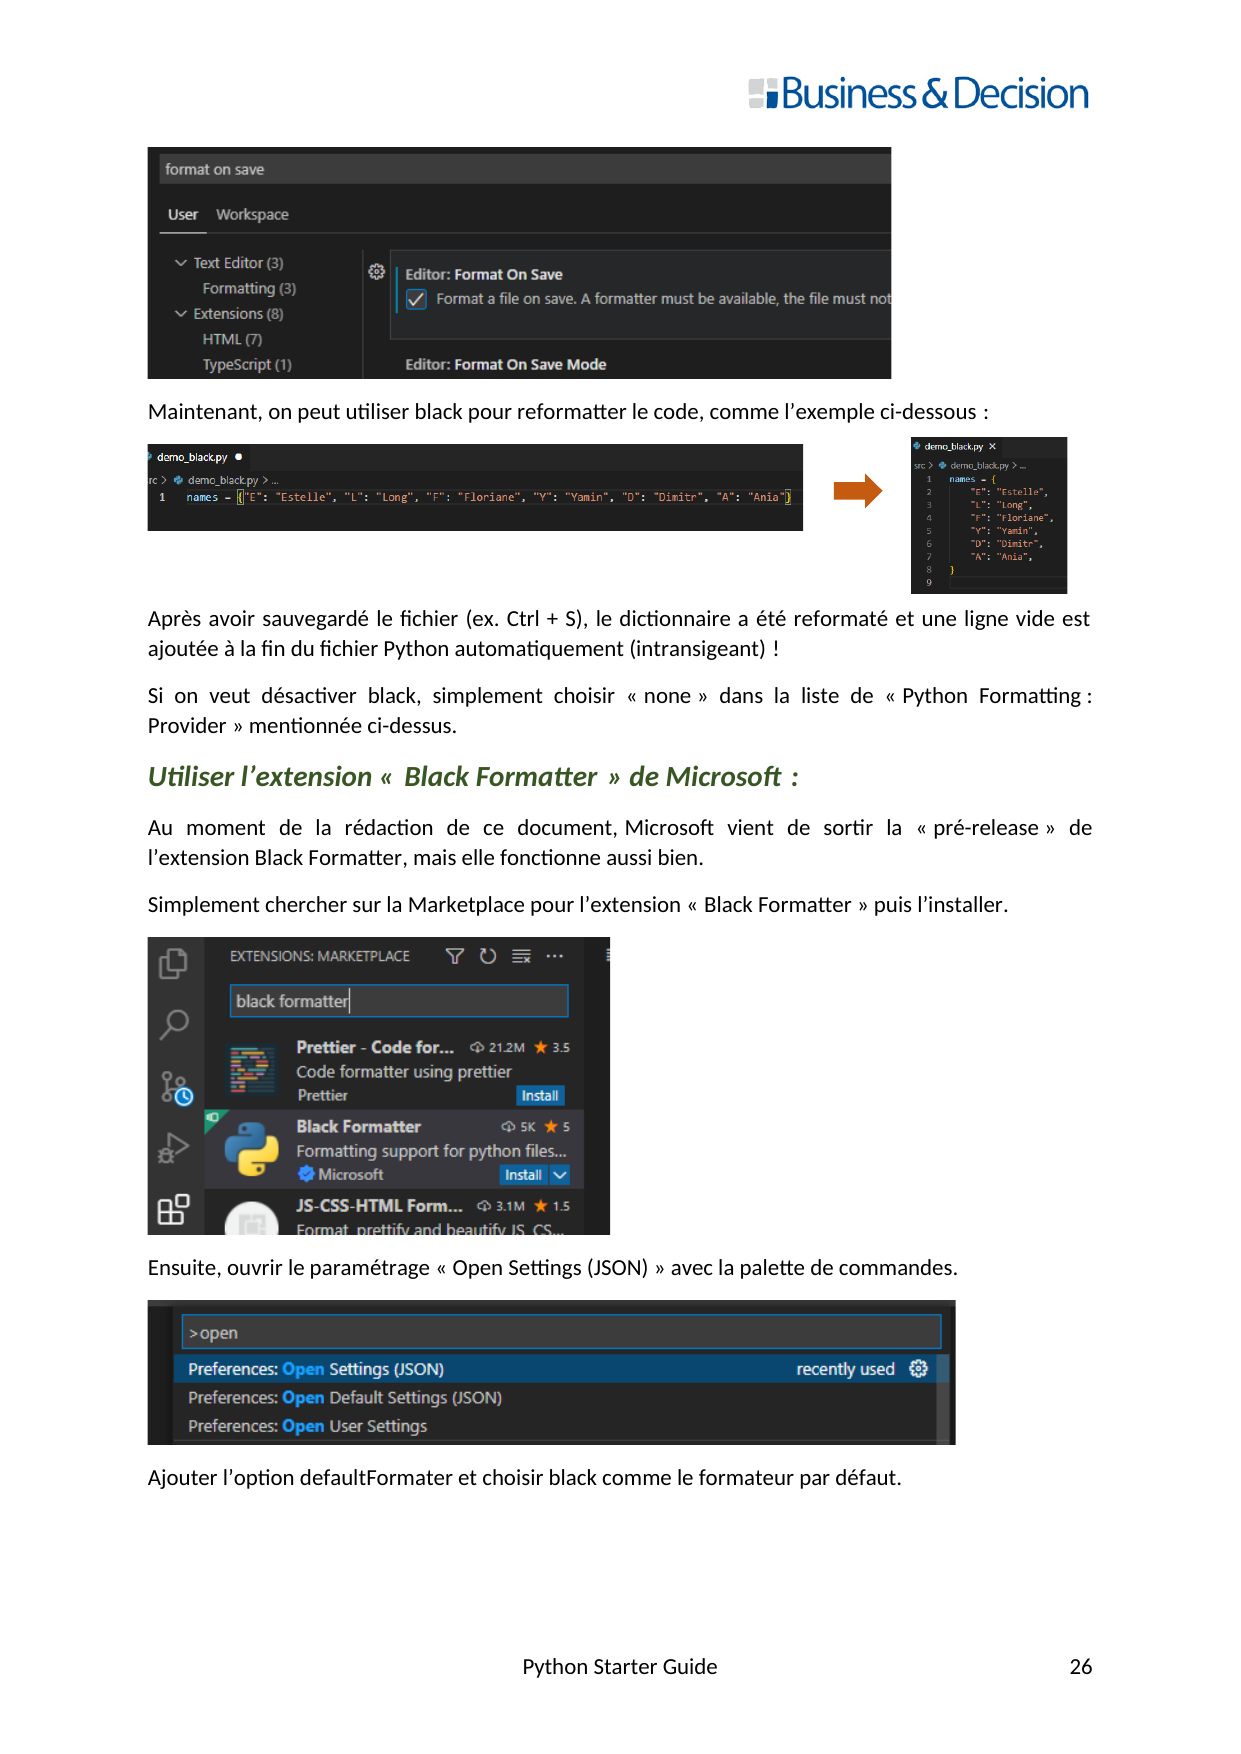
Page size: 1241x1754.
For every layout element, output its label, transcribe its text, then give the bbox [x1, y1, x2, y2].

picture [147, 444, 804, 531]
picture [147, 1300, 956, 1445]
text Si on veut désactiver black, simplement choisir « none » dans la liste de « Python Formatting : Provider » mentionnée ci-dessus. [148, 681, 1093, 739]
text Maintenant, on peut utiliser black pour reformatter le code, comme l’exemple ci-dessous : [148, 397, 1093, 426]
picture [147, 147, 892, 379]
text Simplement chercher sur la Marketplace pour l’extension « Black Formatter » puis l’installer. [148, 890, 1093, 918]
picture [911, 437, 1068, 594]
picture [744, 73, 1093, 112]
text Après avoir sauvegardé le fichier (ex. Ctrl + S), le dictionnaire a été reformaté et une ligne vide est ajoutée à la fin du fichier Python automatiquement (intransigeant) ! [148, 604, 1093, 662]
subtitle Utiliser l’extension « Black Formatter » de Microsoft : [148, 758, 1093, 794]
picture [147, 937, 611, 1235]
text Au moment de la rédaction de ce document, Microsoft vient de sortir la « pré-release » de l’extension Black Formatter, mais elle fonctionne aussi bien. [148, 813, 1093, 872]
text Ajouter l’option defaultFormater et choisir black comme le formateur par défaut. [148, 1463, 1093, 1492]
text Ensuite, ouvrir le paramétrage « Open Settings (JSON) » avec la palette de commandes. [148, 1253, 1093, 1281]
